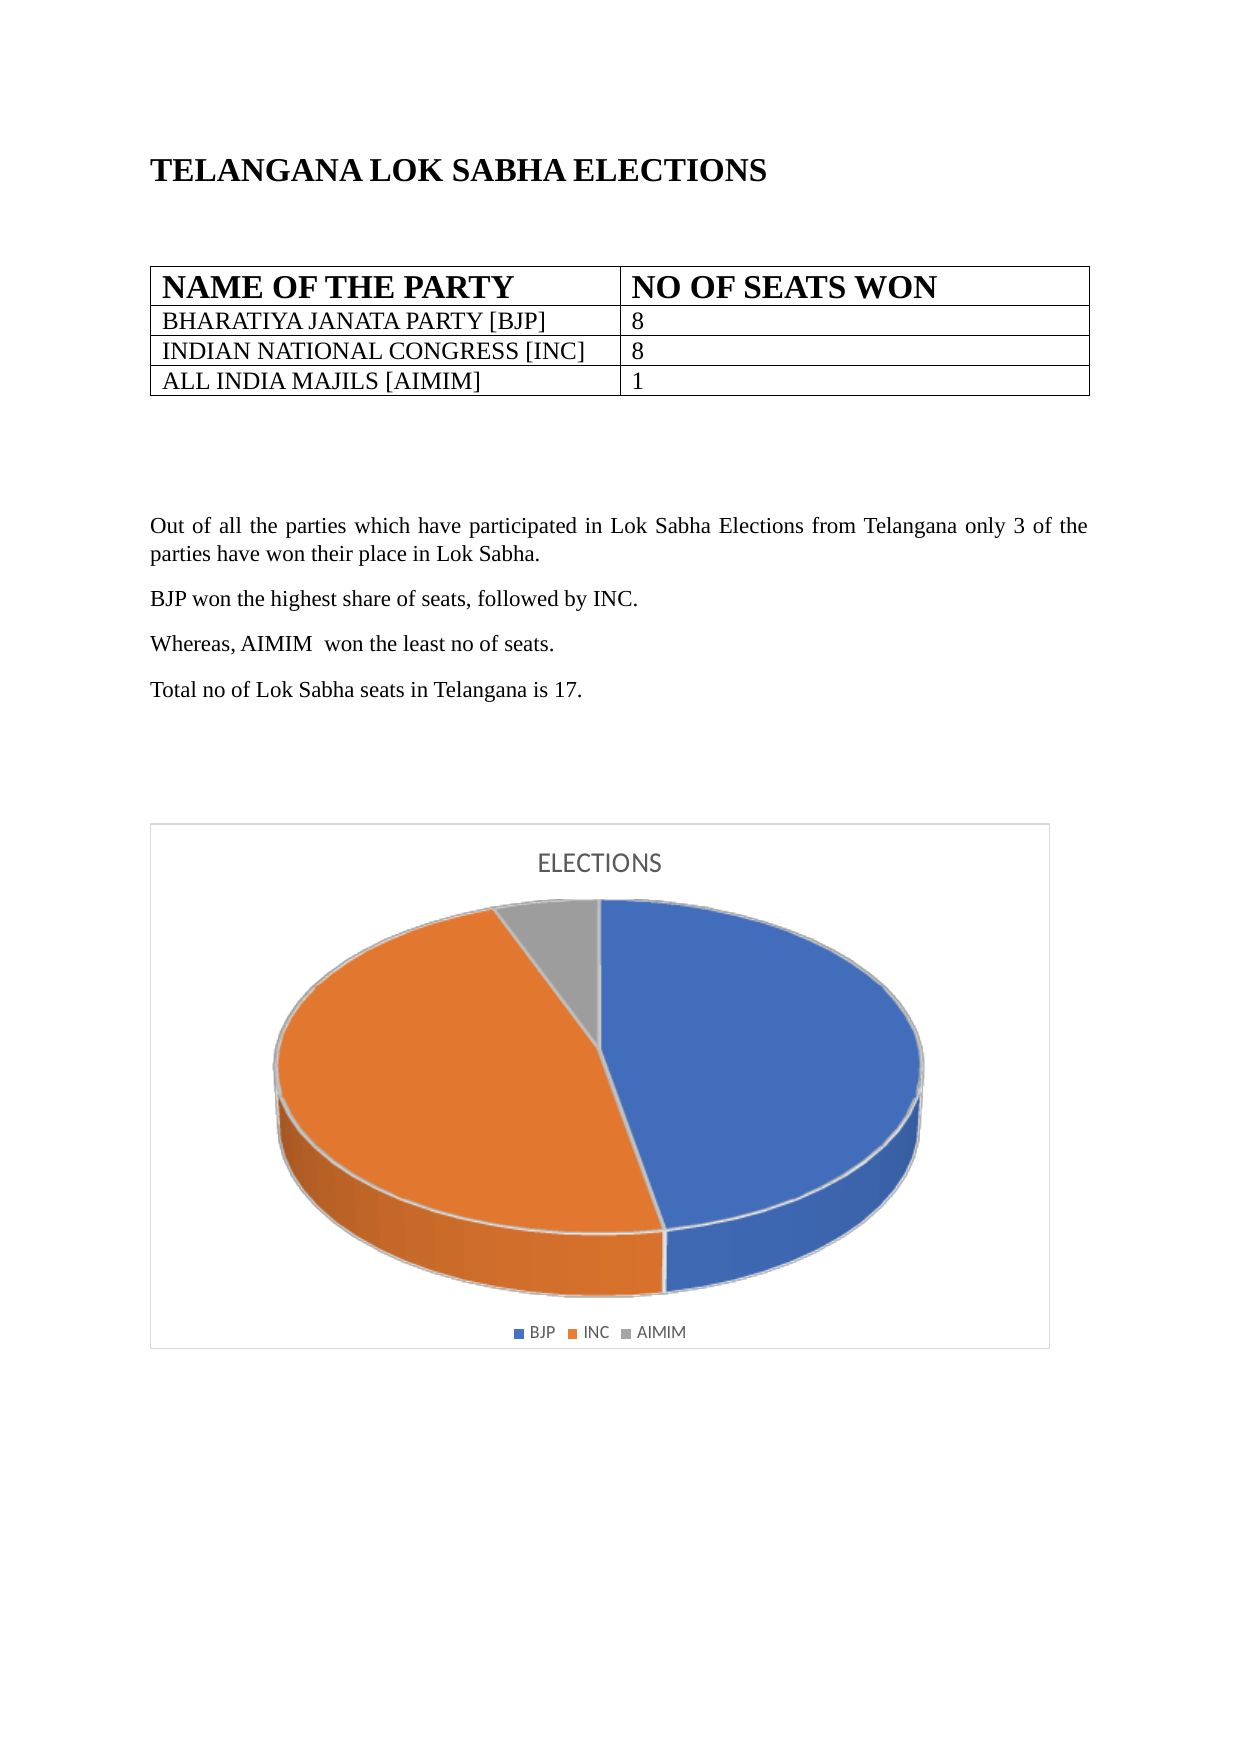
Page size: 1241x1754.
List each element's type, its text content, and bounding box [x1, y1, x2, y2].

table_cell INDIAN NATIONAL CONGRESS [INC] [151, 336, 620, 365]
table_cell ALL INDIA MAJILS [AIMIM] [151, 366, 620, 395]
text Total no of Lok Sabha seats in Telangana is 17. [150, 676, 1090, 702]
table_header NAME OF THE PARTY [151, 267, 620, 305]
table_cell 8 [621, 306, 1089, 335]
text Whereas, AIMIM won the least no of seats. [150, 631, 1090, 657]
table_cell BHARATIYA JANATA PARTY [BJP] [151, 306, 620, 335]
table_header NO OF SEATS WON [621, 267, 1089, 305]
text TELANGANA LOK SABHA ELECTIONS [150, 150, 1090, 188]
text BJP won the highest share of seats, followed by INC. [150, 585, 1090, 612]
table_cell 8 [621, 336, 1089, 365]
text Out of all the parties which have participated in Lok Sabha Elections from Telangana only 3 of the parties have won their place in Lok Sabha. [150, 512, 1090, 567]
table_cell 1 [621, 366, 1089, 395]
